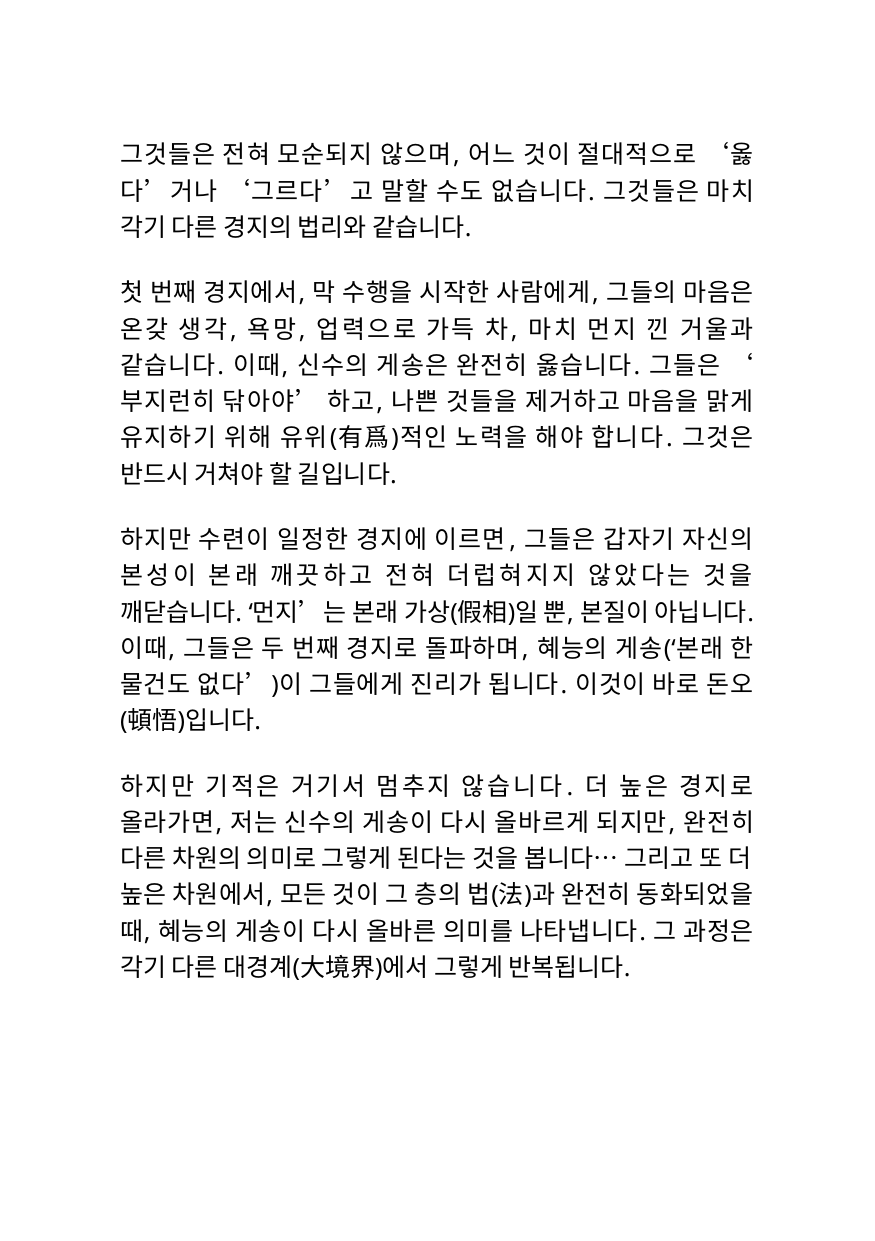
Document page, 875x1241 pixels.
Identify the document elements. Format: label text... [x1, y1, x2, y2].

text 하지만 기적은 거기서 멈추지 않습니다. 더 높은 경지로 올라가면, 저는 신수의 게송이 다시 올바르게 되지만, 완전히 다른 차원의 의미로 그렇게 된다는 것을 봅니다… 그리고 또 더 높은 차원에서, 모든 것이 그 층의 법(法)과 완전히 동화되었을 때, 혜능의 게송이 다시 올바른 의미를 나타냅니다. 그 과정은 각기 다른 대경계(大境界)에서 그렇게 반복됩니다. [120, 766, 754, 984]
text 첫 번째 경지에서, 막 수행을 시작한 사람에게, 그들의 마음은 온갖 생각, 욕망, 업력으로 가득 차, 마치 먼지 낀 거울과 같습니다. 이때, 신수의 게송은 완전히 옳습니다. 그들은 ‘부지런히 닦아야’ 하고, 나쁜 것들을 제거하고 마음을 맑게 유지하기 위해 유위(有爲)적인 노력을 해야 합니다. 그것은 반드시 거쳐야 할 길입니다. [120, 273, 754, 490]
text 하지만 수련이 일정한 경지에 이르면, 그들은 갑자기 자신의 본성이 본래 깨끗하고 전혀 더럽혀지지 않았다는 것을 깨닫습니다. ‘먼지’는 본래 가상(假相)일 뿐, 본질이 아닙니다. 이때, 그들은 두 번째 경지로 돌파하며, 혜능의 게송(‘본래 한 물건도 없다’)이 그들에게 진리가 됩니다. 이것이 바로 돈오(頓悟)입니다. [120, 519, 754, 737]
text 그것들은 전혀 모순되지 않으며, 어느 것이 절대적으로 ‘옳다’거나 ‘그르다’고 말할 수도 없습니다. 그것들은 마치 각기 다른 경지의 법리와 같습니다. [120, 135, 754, 244]
